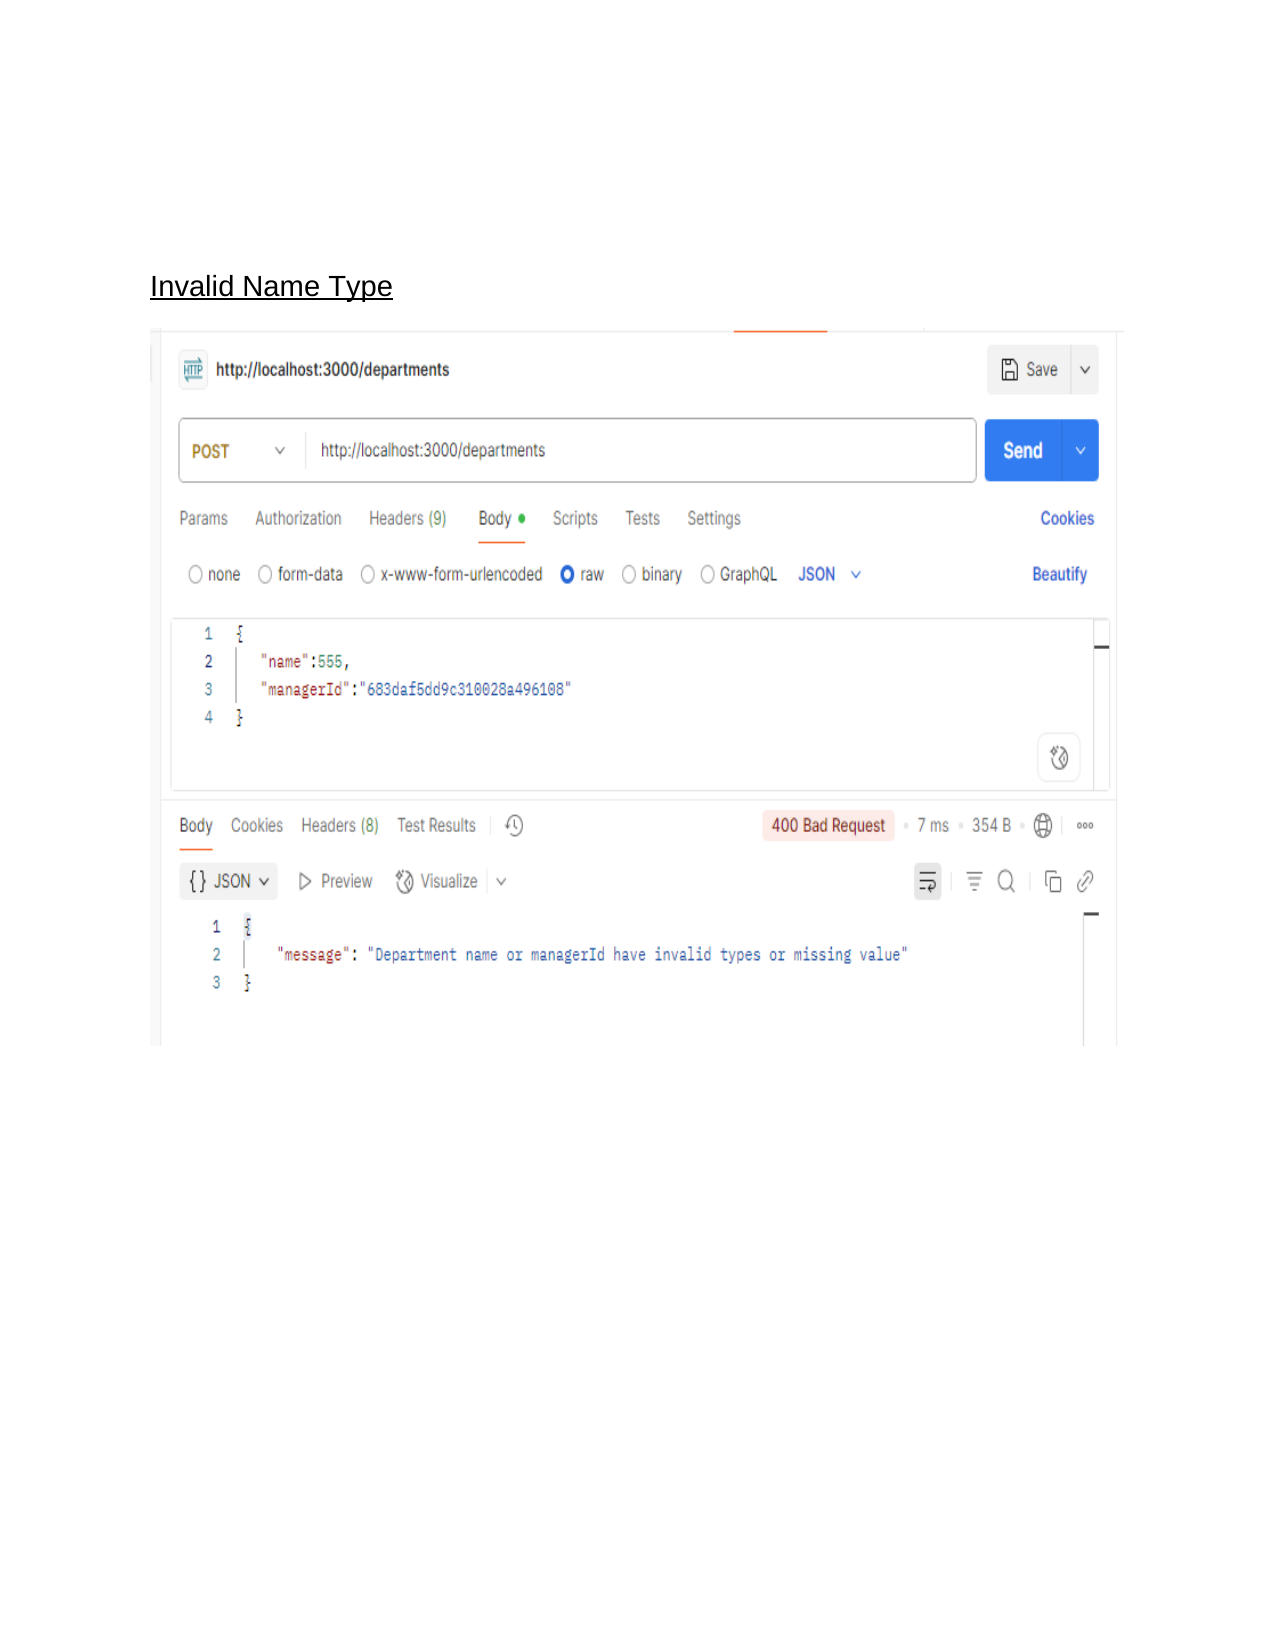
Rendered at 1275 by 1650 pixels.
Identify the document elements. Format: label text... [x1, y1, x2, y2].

picture [150, 328, 1124, 1046]
text Invalid Name Type [150, 269, 1125, 302]
